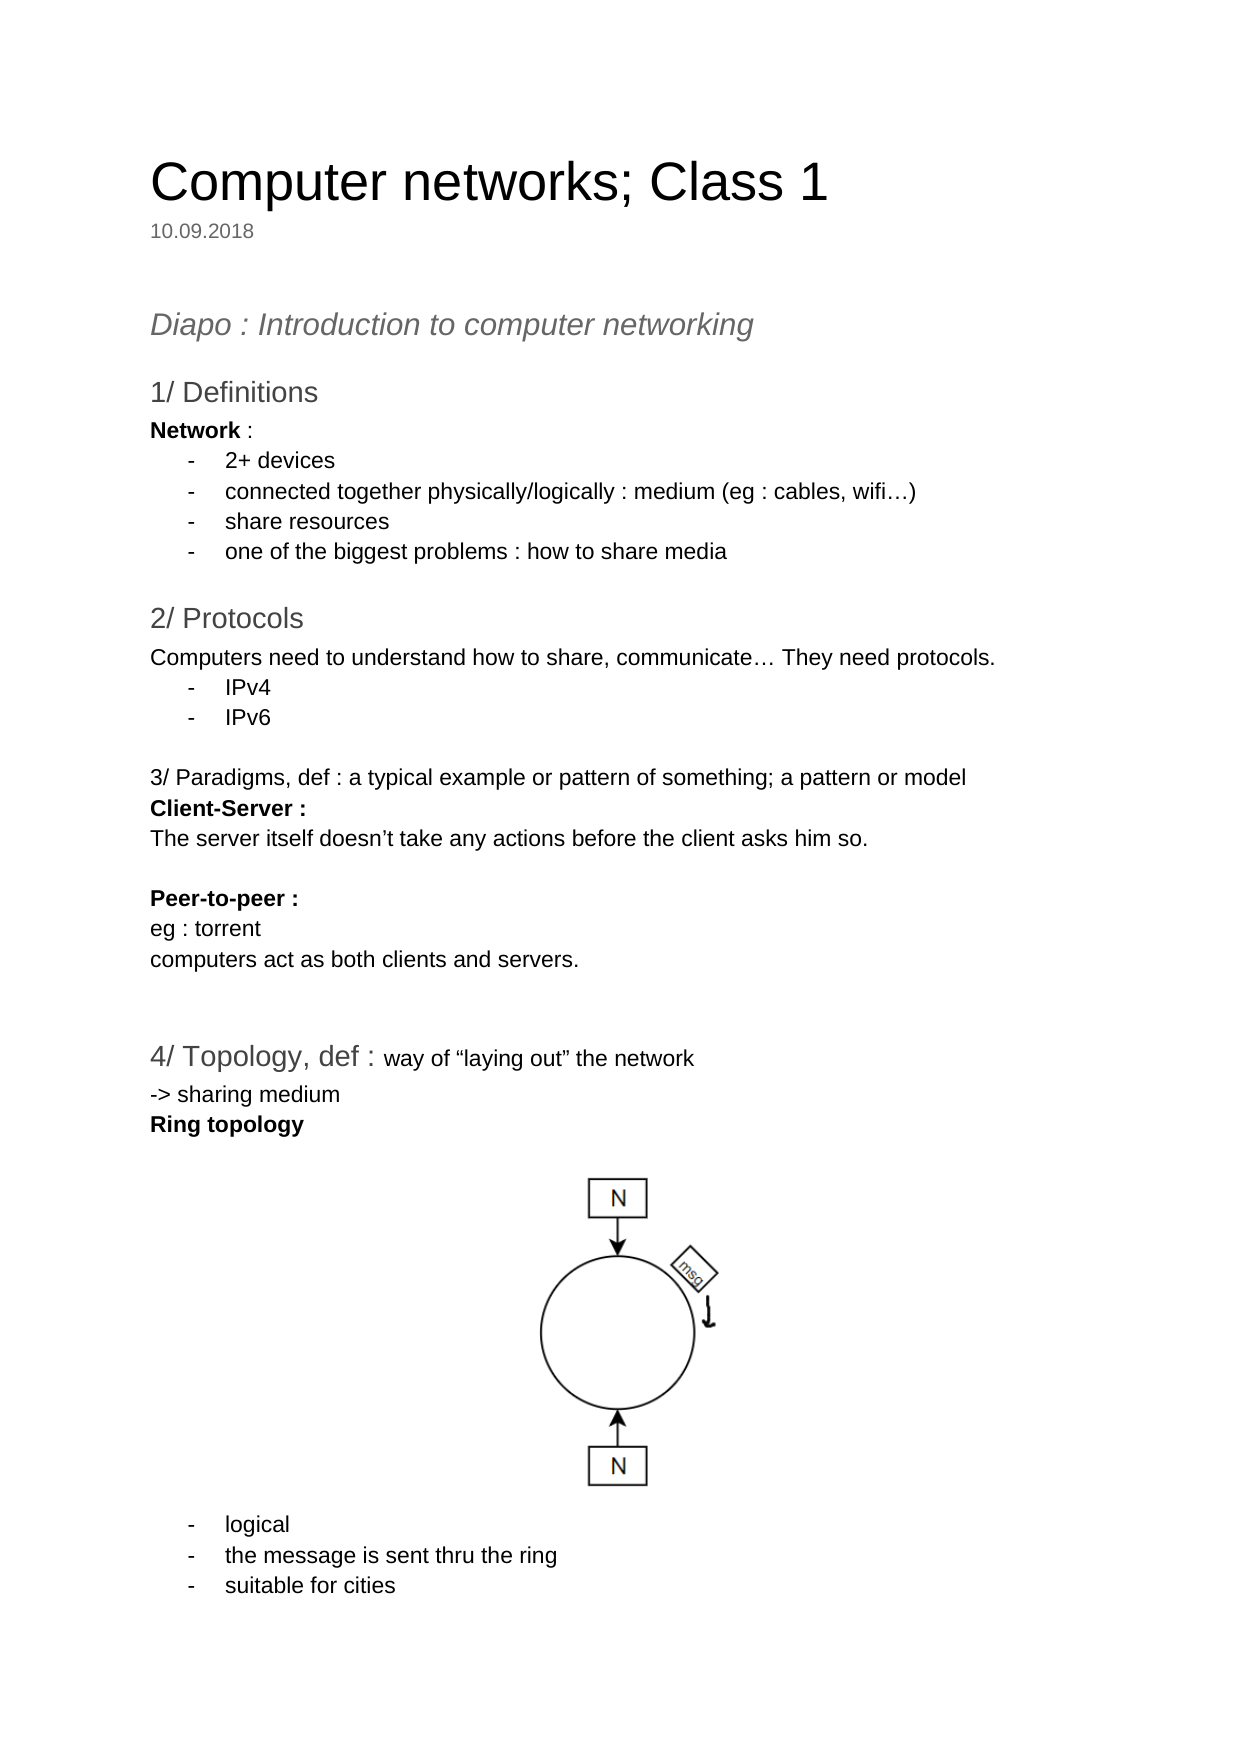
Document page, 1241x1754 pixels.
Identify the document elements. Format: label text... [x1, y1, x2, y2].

list the message is sent thru the ring [187, 1542, 1090, 1568]
text 3/ Paradigms, def : a typical example or pattern of something; a pattern or model [150, 764, 1090, 791]
list one of the biggest problems : how to share media [187, 538, 1090, 564]
subtitle 4/ Topology, def : way of “laying out” the network [150, 1039, 1090, 1073]
text Peer-to-peer : [150, 885, 1090, 911]
text computers act as both clients and servers. [150, 946, 1090, 972]
text Computers need to understand how to share, communicate… They need protocols. [150, 643, 1090, 670]
text Network : [150, 417, 1090, 443]
list IPv6 [187, 704, 1090, 730]
list suitable for cities [187, 1572, 1090, 1598]
title Computer networks; Class 1 [150, 150, 1090, 212]
picture [500, 1141, 740, 1508]
text eg : torrent [150, 915, 1090, 942]
subtitle Diapo : Introduction to computer networking [150, 306, 1090, 342]
list share resources [187, 508, 1090, 534]
list 2+ devices [187, 447, 1090, 474]
subtitle 2/ Protocols [150, 602, 1090, 635]
text Client-Server : [150, 794, 1090, 821]
subtitle 1/ Definitions [150, 375, 1090, 409]
text The server itself doesn’t take any actions before the client asks him so. [150, 825, 1090, 851]
list IPv4 [187, 674, 1090, 700]
text Ring topology [150, 1111, 1090, 1138]
text -> sharing medium [150, 1081, 1090, 1107]
list connected together physically/logically : medium (eg : cables, wifi…) [187, 478, 1090, 504]
subtitle 10.09.2018 [150, 218, 1090, 242]
list logical [187, 1511, 1090, 1538]
